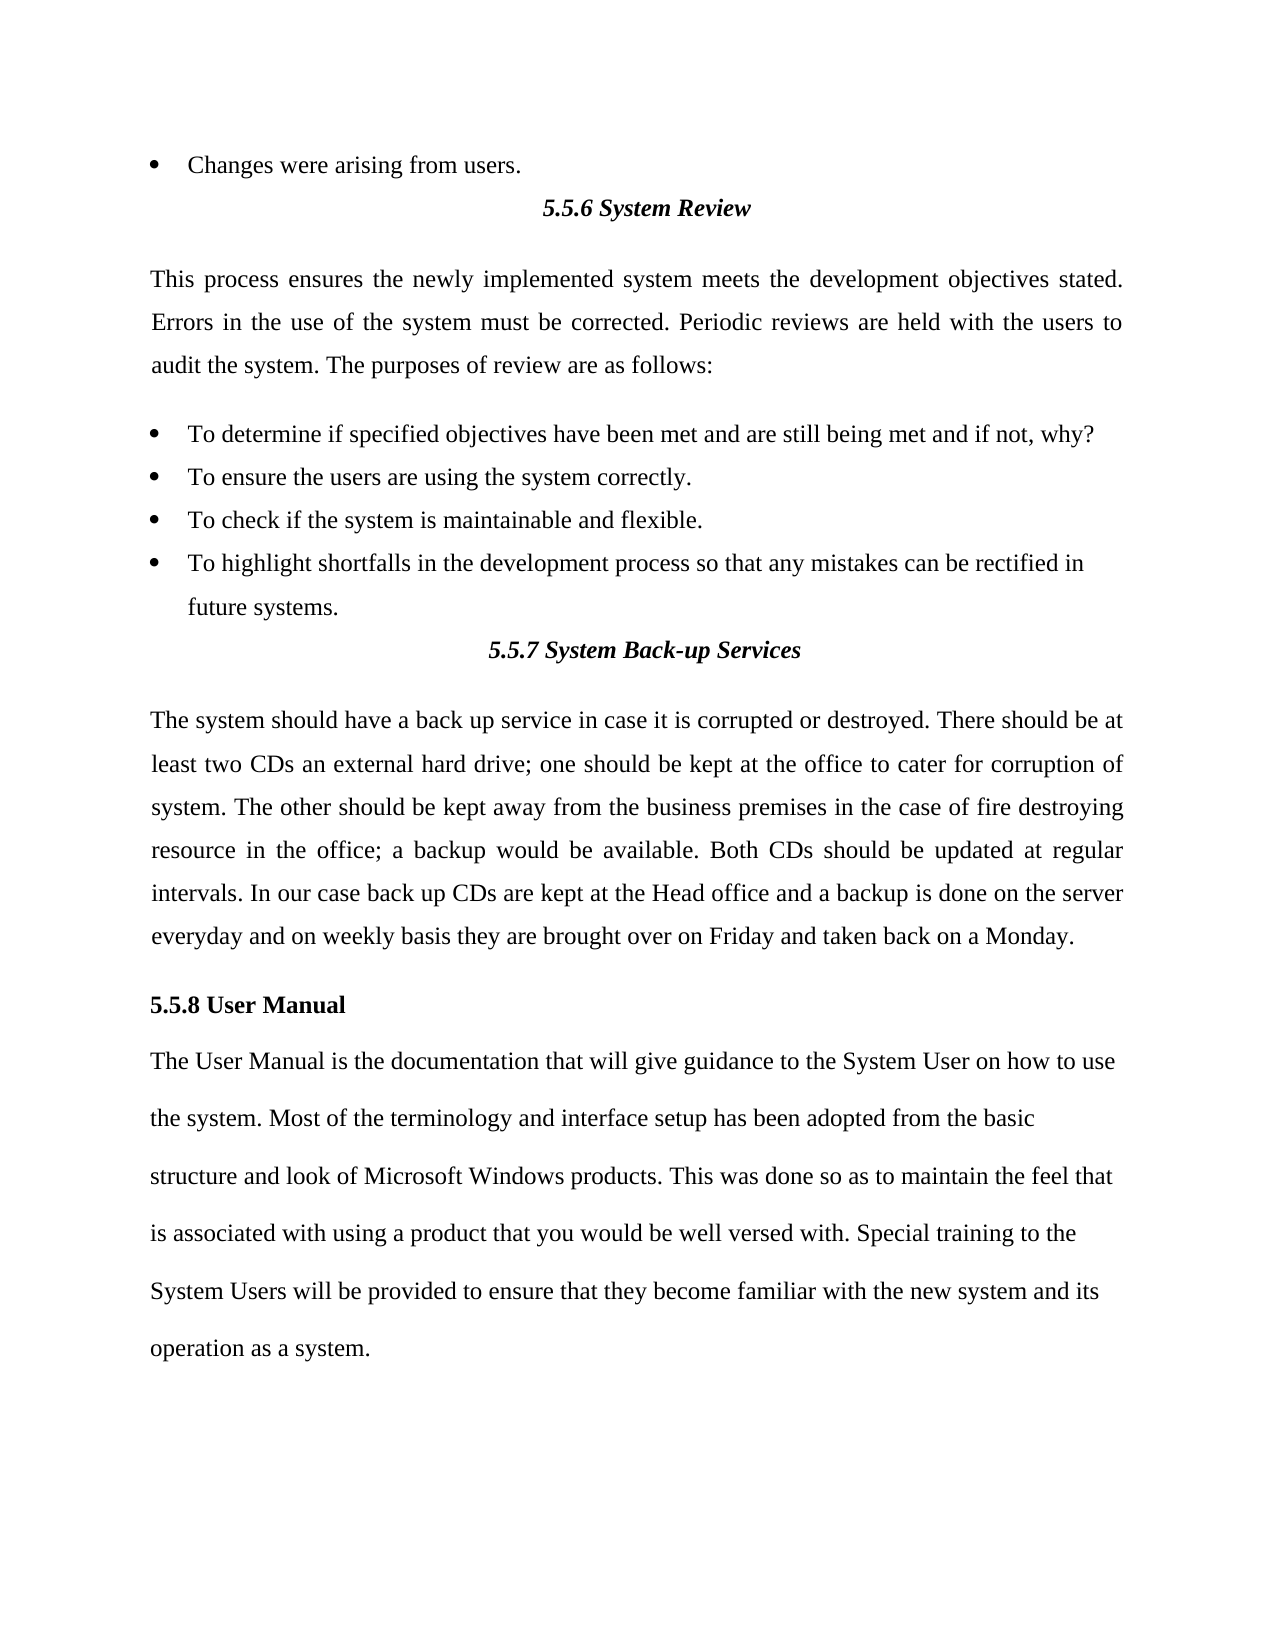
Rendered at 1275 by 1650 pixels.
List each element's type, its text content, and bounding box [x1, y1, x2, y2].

list Changes were arising from users. [150, 150, 1125, 179]
text To ensure the users are using the system correctly. [150, 462, 1125, 491]
text 5.5.8 User Manual [150, 990, 1125, 1019]
text This process ensures the newly implemented system meets the development objectives stated. Errors in the use of the system must be corrected. Periodic reviews are held with the users to audit the system. The purposes of review are as follows: [150, 264, 1125, 379]
subtitle 5.5.6 System Review [165, 193, 1125, 222]
text To check if the system is maintainable and flexible. [150, 505, 1125, 534]
text To highlight shortfalls in the development process so that any mistakes can be rectified in future systems. [150, 548, 1125, 620]
text The system should have a back up service in case it is corrupted or destroyed. There should be at least two CDs an external hard drive; one should be kept at the office to cater for corruption of system. The other should be kept away from the business premises in the case of fire destroying resource in the office; a backup would be available. Both CDs should be updated at regular intervals. In our case back up CDs are kept at the Head office and a backup is done on the server everyday and on weekly basis they are brought over on Friday and taken back on a Monday. [150, 706, 1125, 950]
subtitle 5.5.7 System Back-up Services [165, 635, 1125, 663]
text To determine if specified objectives have been met and are still being met and if not, why? [150, 419, 1125, 448]
text The User Manual is the documentation that will give guidance to the System User on how to use the system. Most of the terminology and interface setup has been adopted from the basic structure and look of Microsoft Windows products. This was done so as to maintain the feel that is associated with using a product that you would be well versed with. Special training to the System Users will be provided to ensure that they become familiar with the new system and its operation as a system. [150, 1046, 1125, 1362]
